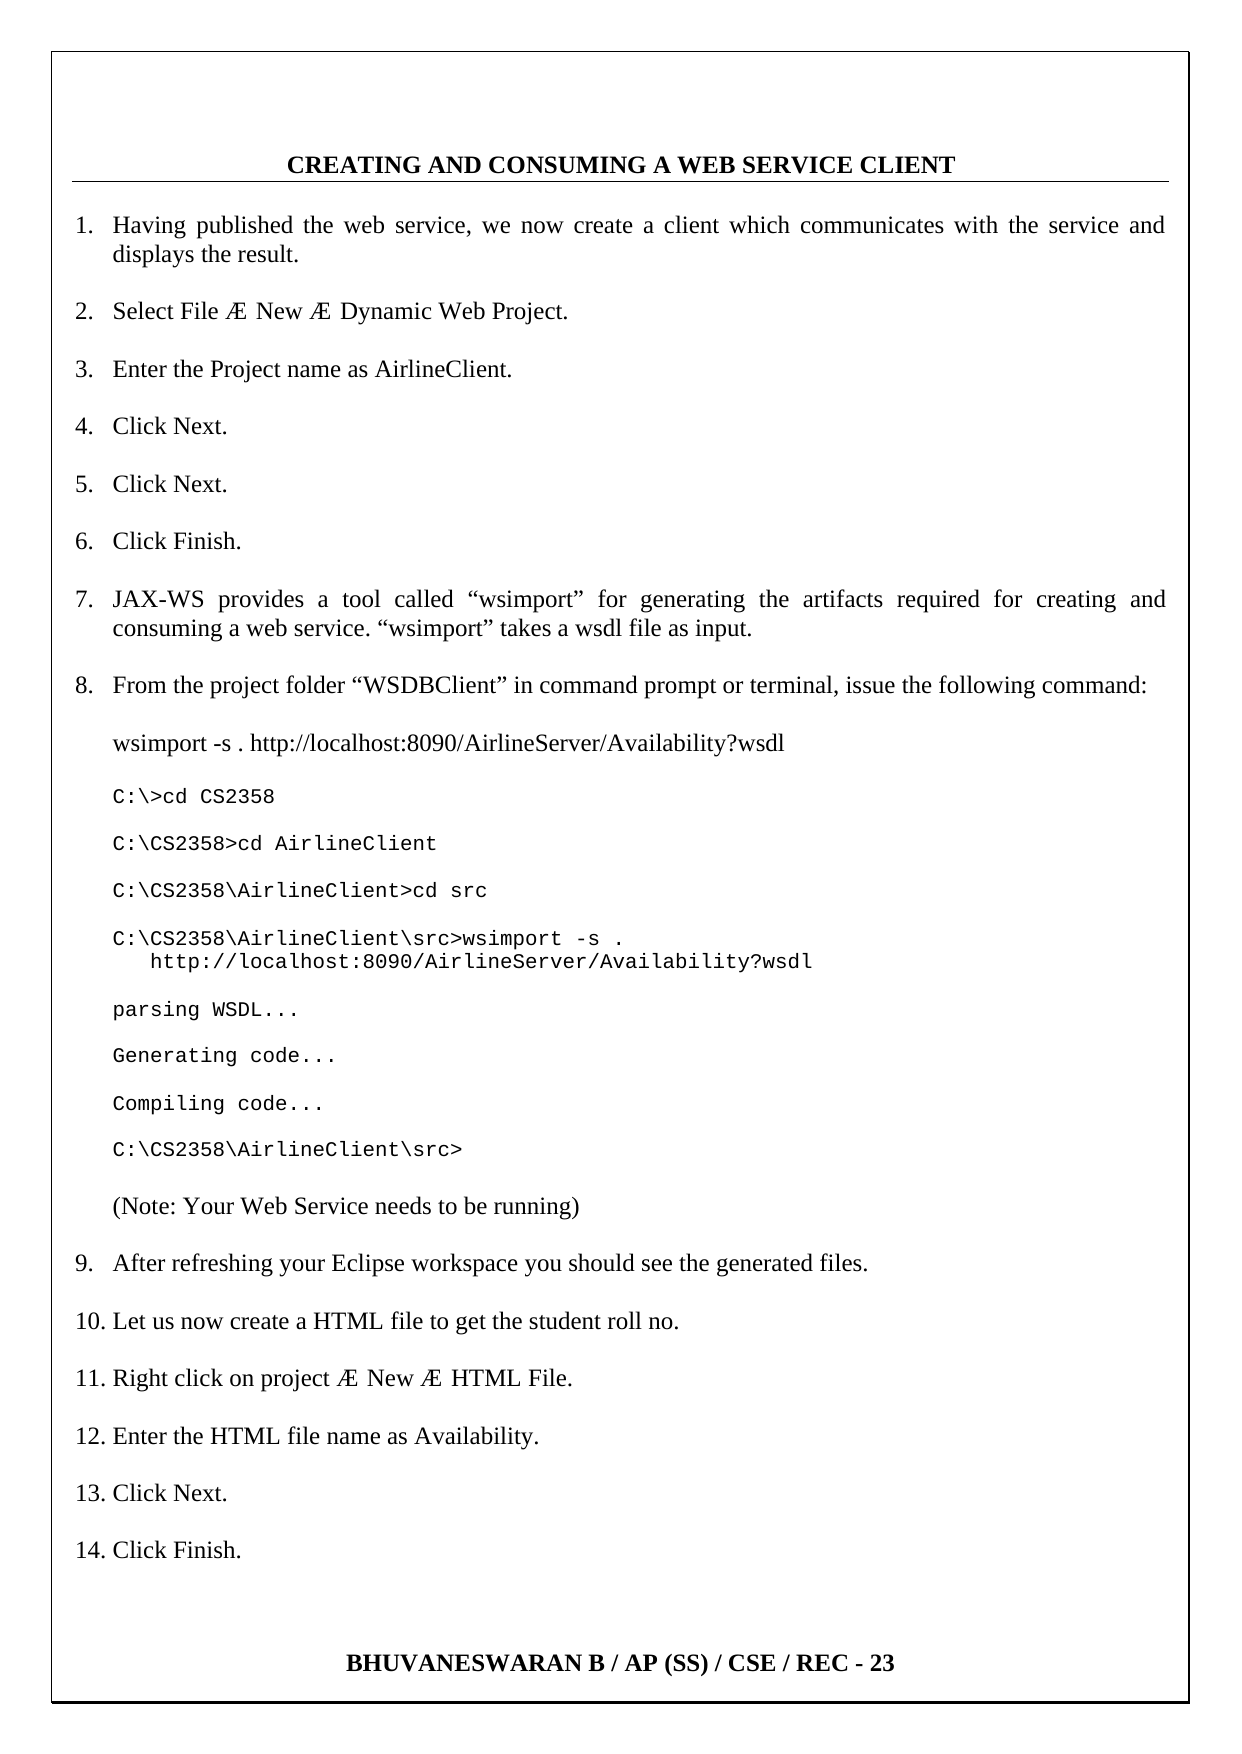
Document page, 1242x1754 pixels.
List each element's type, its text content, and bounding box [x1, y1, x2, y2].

text 6. Click Finish. [75, 526, 1179, 555]
text C:\CS2358\AirlineClient>cd src [112, 880, 1179, 904]
text 2. Select File Æ New Æ Dynamic Web Project. [75, 296, 1179, 325]
text 7. JAX-WS provides a tool called “wsimport” for generating the artifacts required for creating and consuming a web service. “wsimport” takes a wsdl file as input. [75, 584, 1172, 641]
text 14. Click Finish. [75, 1536, 1179, 1563]
text 4. Click Next. [75, 411, 1179, 440]
text C:\>cd CS2358 [112, 786, 1179, 809]
text parsing WSDL... Generating code... Compiling code... [112, 998, 343, 1116]
text 1. Having published the web service, we now create a client which communicates with the service and displays the result. [75, 210, 1172, 268]
text 5. Click Next. [75, 469, 1179, 498]
text 9. After refreshing your Eclipse workspace you should see the generated files. [75, 1248, 1179, 1277]
text 12. Enter the HTML file name as Availability. [75, 1421, 1179, 1450]
text (Note: Your Web Service needs to be running) [112, 1191, 1179, 1220]
text CREATING AND CONSUMING A WEB SERVICE CLIENT [282, 150, 960, 179]
text 11. Right click on project Æ New Æ HTML File. [75, 1363, 1179, 1392]
text wsimport -s . http://localhost:8090/AirlineServer/Availability?wsdl [112, 728, 1179, 756]
text C:\CS2358\AirlineClient\src> [112, 1139, 1179, 1163]
text 13. Click Next. [75, 1478, 1179, 1507]
text BHUVANESWARAN B / AP (SS) / CSE / REC - 23 [346, 1648, 1179, 1677]
text 3. Enter the Project name as AirlineClient. [75, 354, 1179, 383]
text 10. Let us now create a HTML file to get the student roll no. [75, 1306, 1179, 1335]
text 8. From the project folder “WSDBClient” in command prompt or terminal, issue the following command: [75, 670, 1179, 699]
text C:\CS2358>cd AirlineClient [112, 833, 1179, 857]
text C:\CS2358\AirlineClient\src>wsimport -s . http://localhost:8090/AirlineServer/Availability?wsdl [112, 928, 817, 975]
